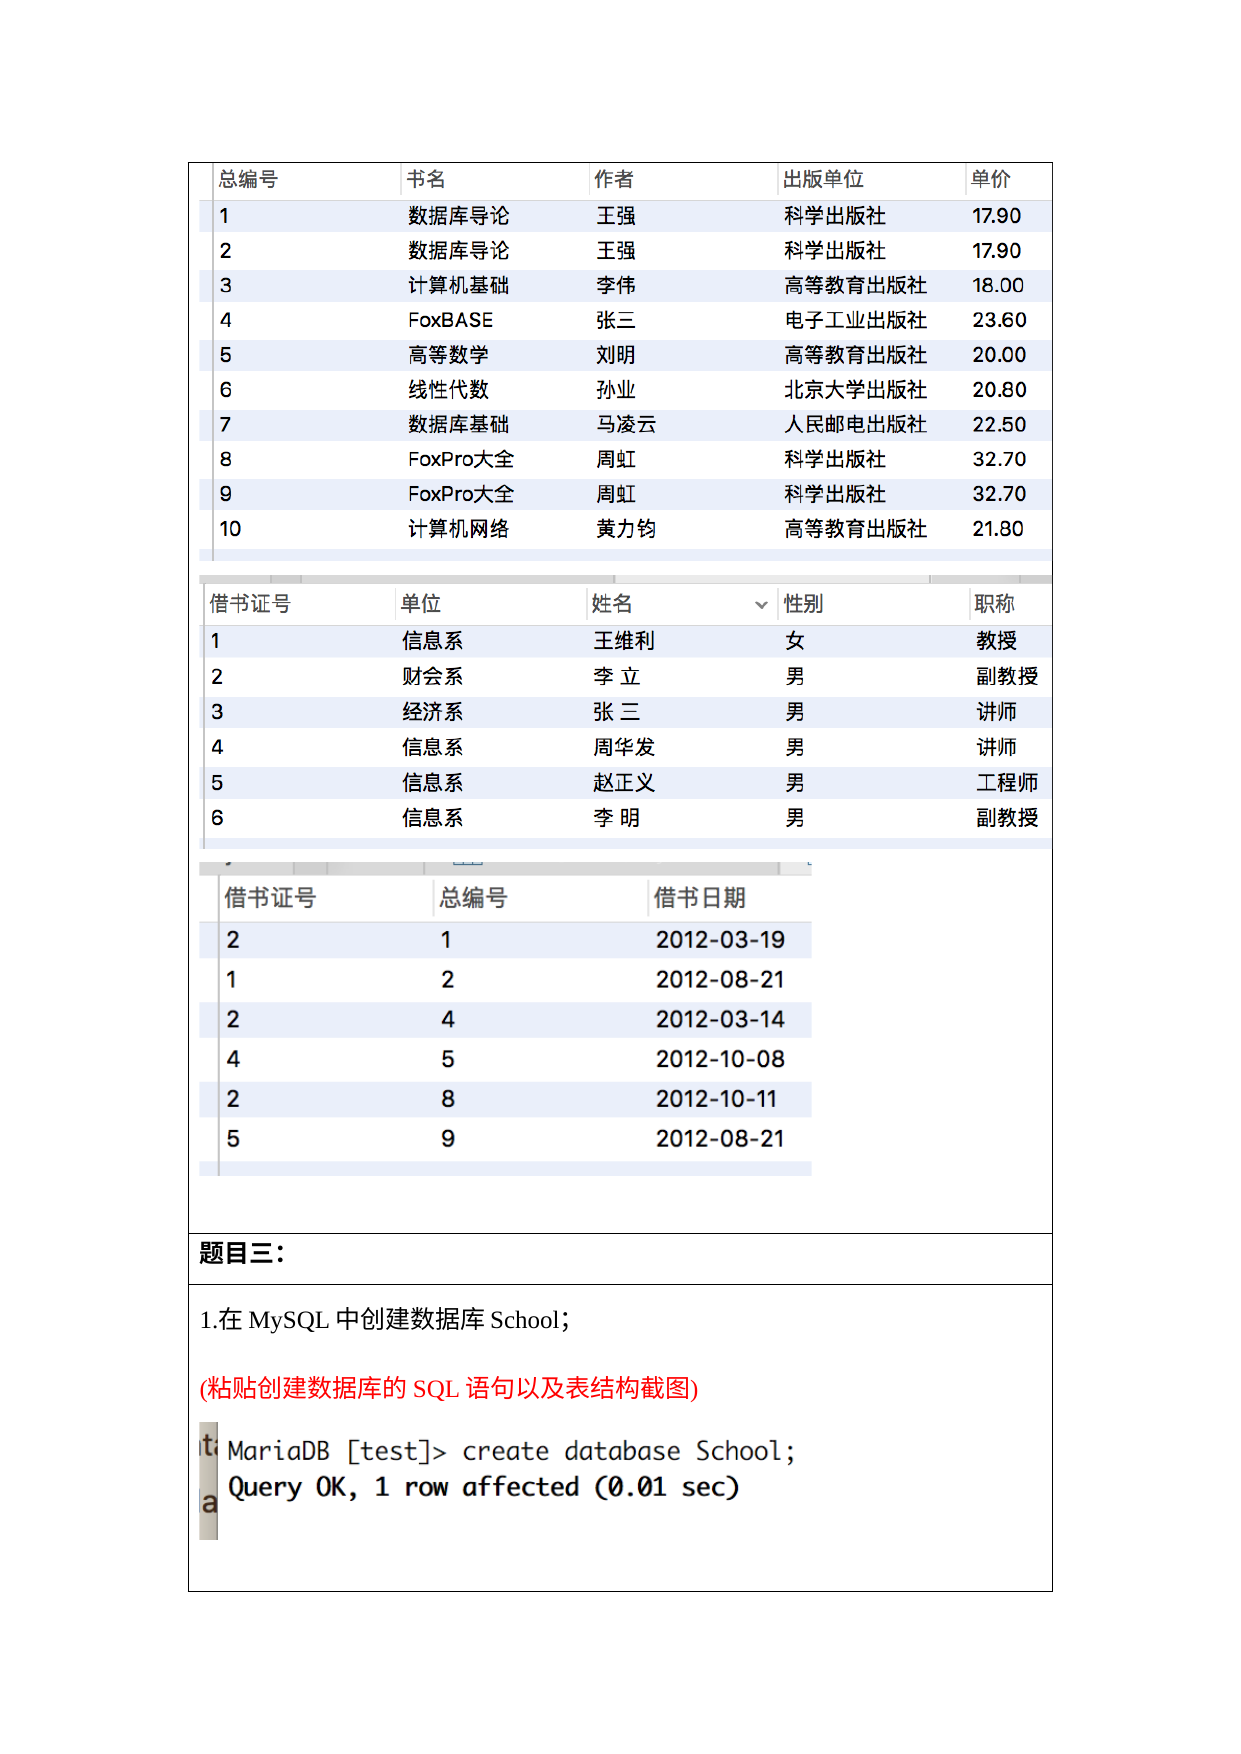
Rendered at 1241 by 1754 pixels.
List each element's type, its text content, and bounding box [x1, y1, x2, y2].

picture [199, 575, 1053, 849]
table_cell 题目三： [189, 1234, 1052, 1284]
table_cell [189, 1285, 1052, 1591]
picture [199, 862, 812, 1176]
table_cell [189, 163, 1052, 1232]
picture [199, 163, 1053, 561]
picture [199, 1422, 858, 1540]
